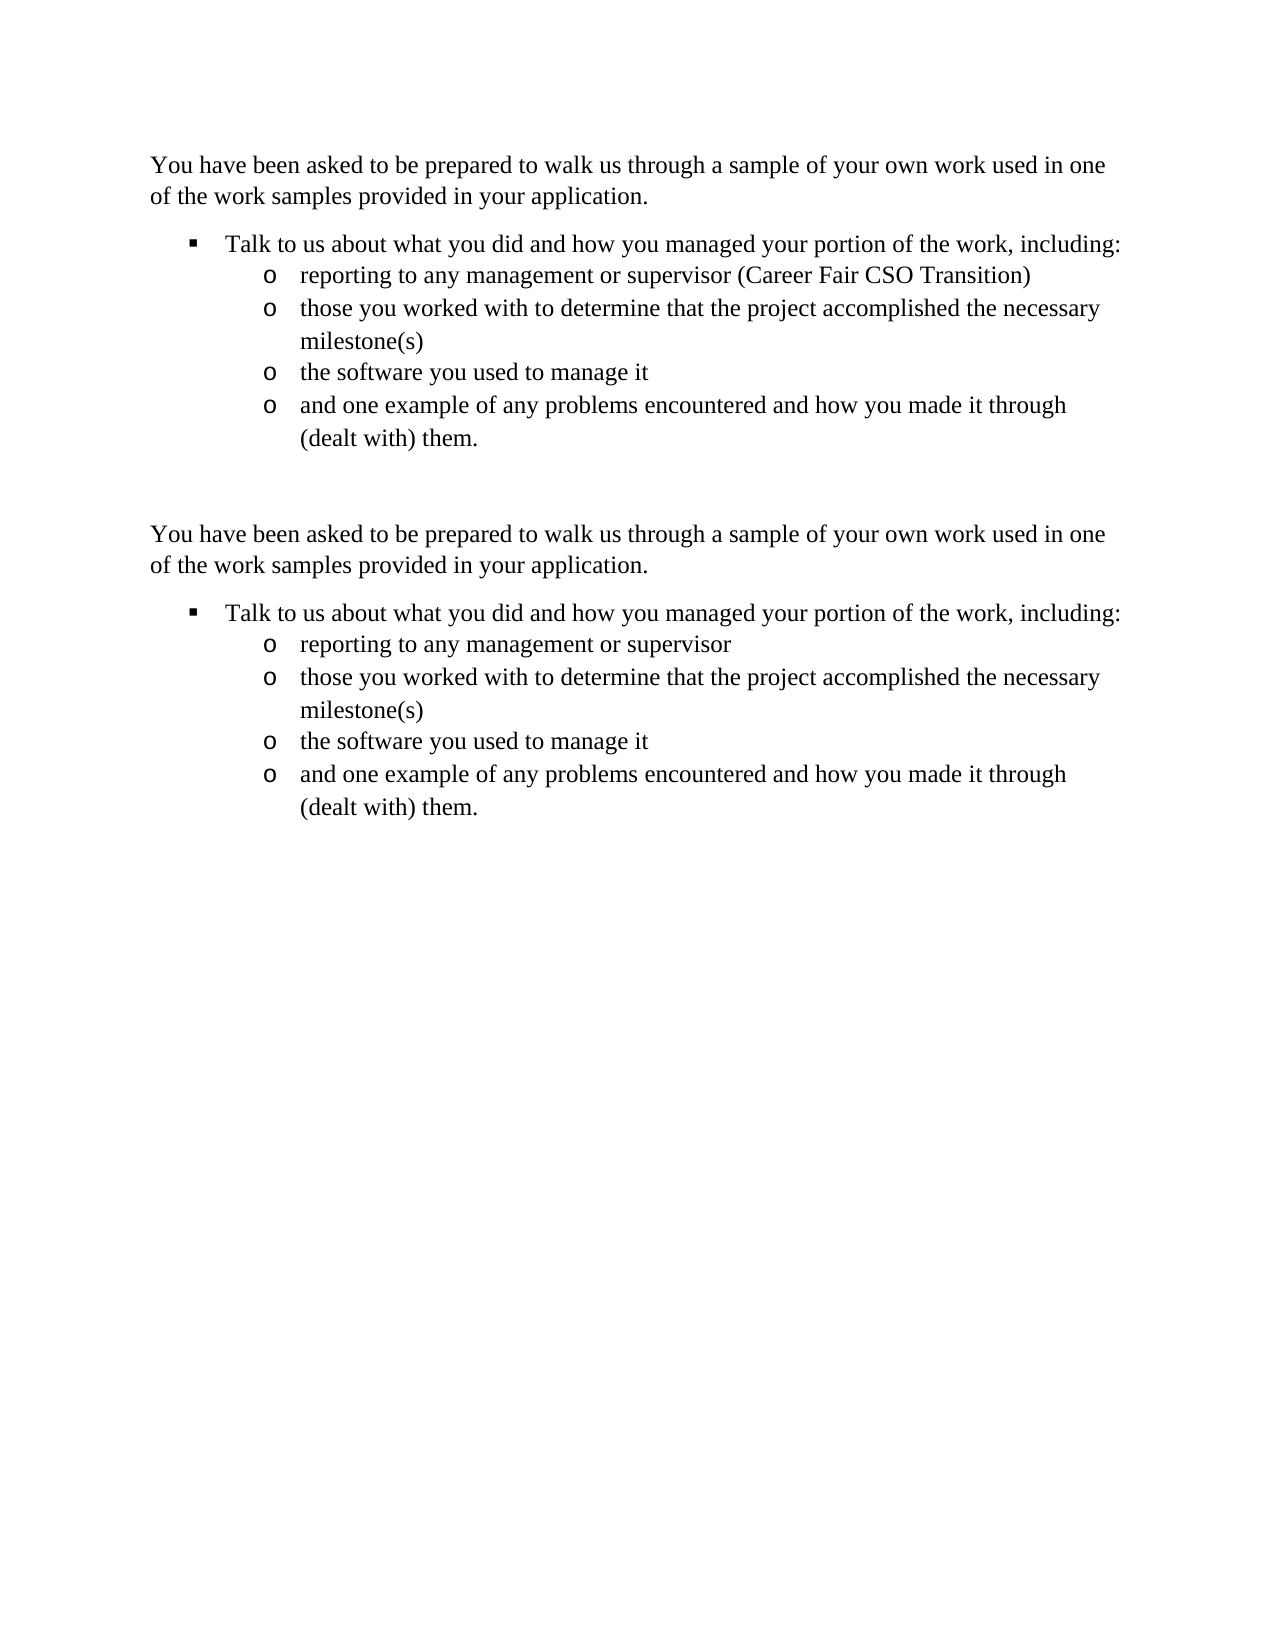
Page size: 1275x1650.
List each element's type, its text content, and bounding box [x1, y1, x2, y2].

list and one example of any problems encountered and how you made it through (dealt with) them. [262, 759, 1125, 821]
list reporting to any management or supervisor [262, 629, 1125, 659]
text You have been asked to be prepared to walk us through a sample of your own work used in one of the work samples provided in your application. [150, 150, 1125, 210]
list Talk to us about what you did and how you managed your portion of the work, including: [187, 598, 1125, 626]
list Talk to us about what you did and how you managed your portion of the work, including: [187, 229, 1125, 257]
list and one example of any problems encountered and how you made it through (dealt with) them. [262, 390, 1125, 452]
list those you worked with to determine that the project accomplished the necessary milestone(s) [262, 293, 1125, 355]
list the software you used to manage it [262, 726, 1125, 757]
list the software you used to manage it [262, 357, 1125, 388]
text You have been asked to be prepared to walk us through a sample of your own work used in one of the work samples provided in your application. [150, 519, 1125, 579]
list those you worked with to determine that the project accomplished the necessary milestone(s) [262, 662, 1125, 724]
list reporting to any management or supervisor (Career Fair CSO Transition) [262, 260, 1125, 291]
